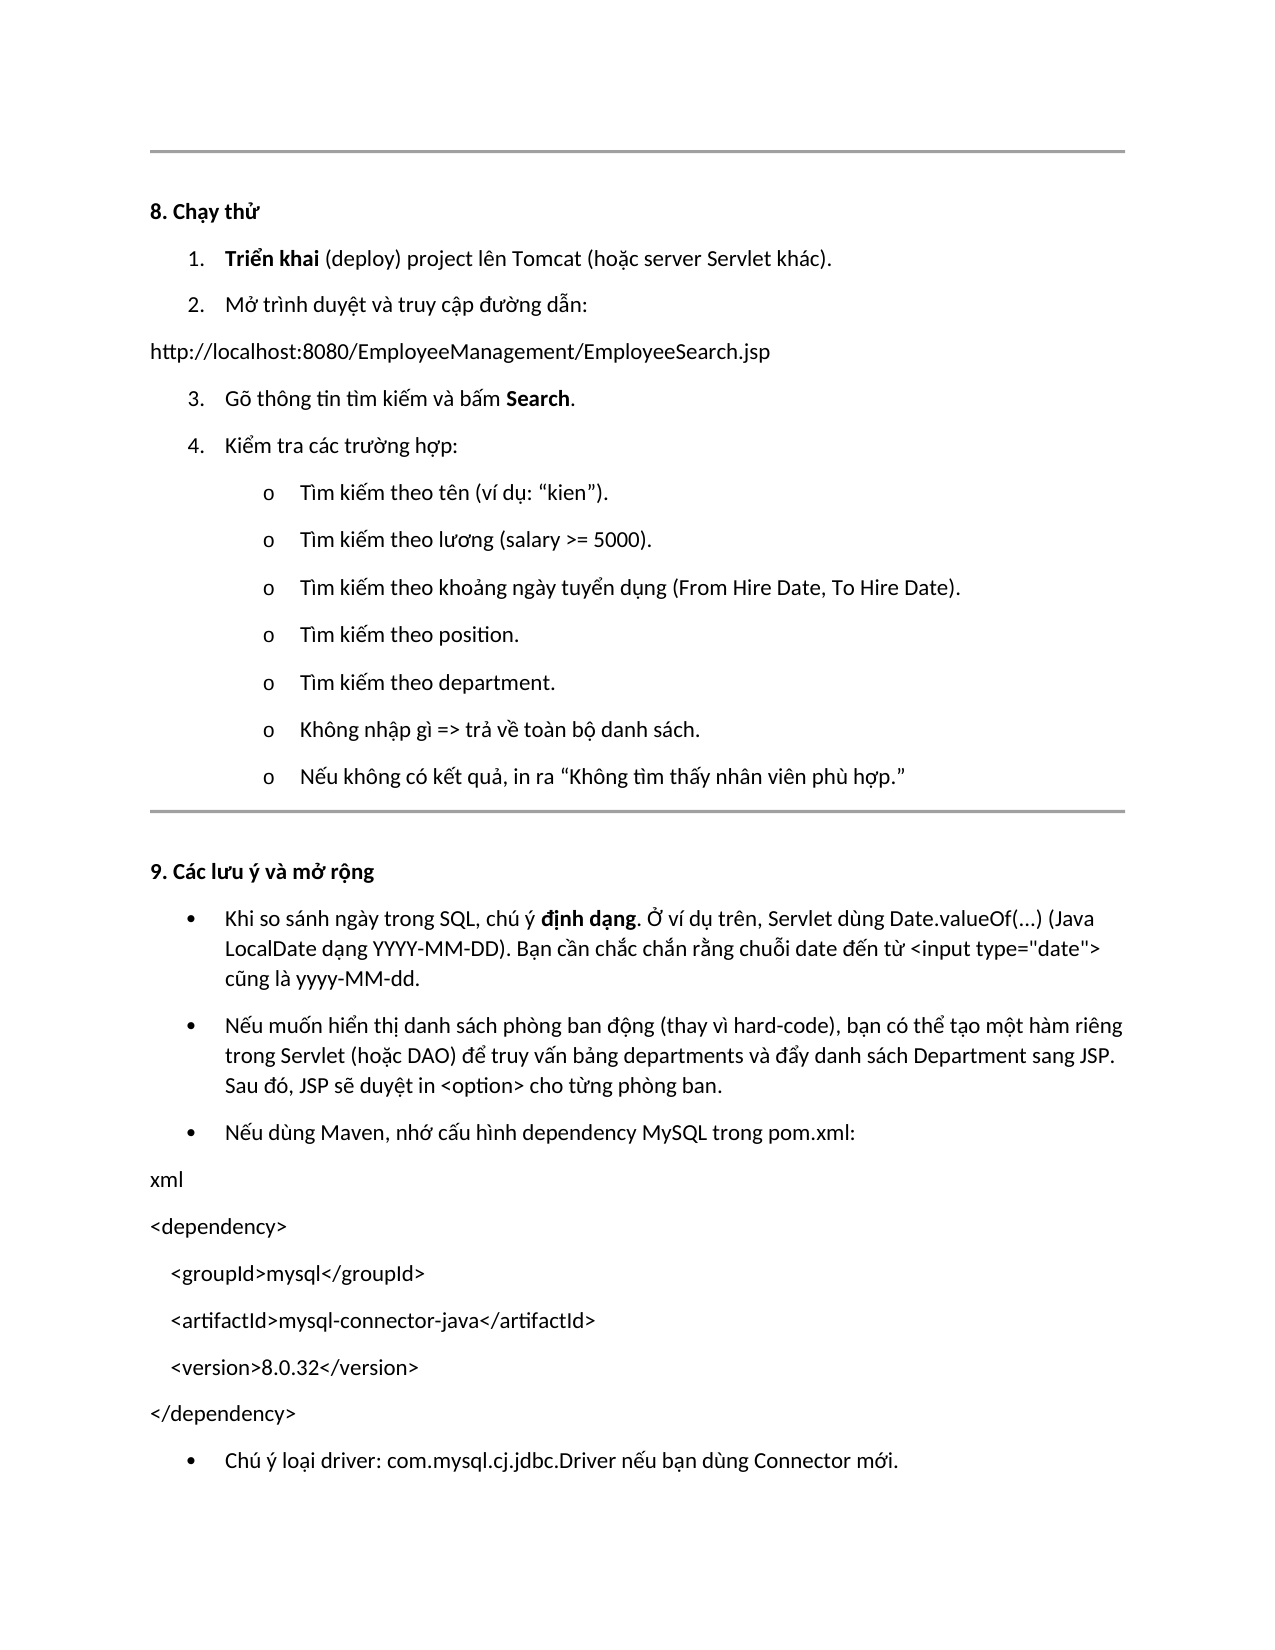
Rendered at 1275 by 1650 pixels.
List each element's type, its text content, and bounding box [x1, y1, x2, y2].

list Mở trình duyệt và truy cập đường dẫn: [187, 291, 1125, 319]
text </dependency> [150, 1399, 1125, 1427]
text <artifactId>mysql-connector-java</artifactId> [150, 1306, 1125, 1334]
text 9. Các lưu ý và mở rộng [150, 857, 1125, 885]
list Nếu dùng Maven, nhớ cấu hình dependency MySQL trong pom.xml: [187, 1118, 1125, 1146]
text <groupId>mysql</groupId> [150, 1259, 1125, 1287]
list Chú ý loại driver: com.mysql.cj.jdbc.Driver nếu bạn dùng Connector mới. [187, 1446, 1125, 1474]
list Tìm kiếm theo position. [262, 620, 1125, 649]
list Tìm kiếm theo tên (ví dụ: “kien”). [262, 478, 1125, 507]
list Gõ thông tin tìm kiếm và bấm Search. [187, 384, 1125, 412]
list Tìm kiếm theo lương (salary >= 5000). [262, 526, 1125, 554]
text xml [150, 1165, 1125, 1193]
text <version>8.0.32</version> [150, 1353, 1125, 1381]
list Triển khai (deploy) project lên Tomcat (hoặc server Servlet khác). [187, 244, 1125, 272]
list Nếu không có kết quả, in ra “Không tìm thấy nhân viên phù hợp.” [262, 762, 1125, 791]
list Tìm kiếm theo department. [262, 668, 1125, 696]
list Tìm kiếm theo khoảng ngày tuyển dụng (From Hire Date, To Hire Date). [262, 573, 1125, 601]
text <dependency> [150, 1212, 1125, 1240]
text http://localhost:8080/EmployeeManagement/EmployeeSearch.jsp [150, 337, 1125, 366]
list Kiểm tra các trường hợp: [187, 431, 1125, 459]
text 8. Chạy thử [150, 197, 1125, 225]
list Không nhập gì => trả về toàn bộ danh sách. [262, 715, 1125, 744]
list Nếu muốn hiển thị danh sách phòng ban động (thay vì hard-code), bạn có thể tạo một hàm riêng trong Servlet (hoặc DAO) để truy vấn bảng departments và đẩy danh sách Department sang JSP. Sau đó, JSP sẽ duyệt in <option> cho từng phòng ban. [187, 1011, 1125, 1099]
list Khi so sánh ngày trong SQL, chú ý định dạng. Ở ví dụ trên, Servlet dùng Date.valueOf(...) (Java LocalDate dạng YYYY-MM-DD). Bạn cần chắc chắn rằng chuỗi date đến từ <input type="date"> cũng là yyyy-MM-dd. [187, 904, 1125, 992]
